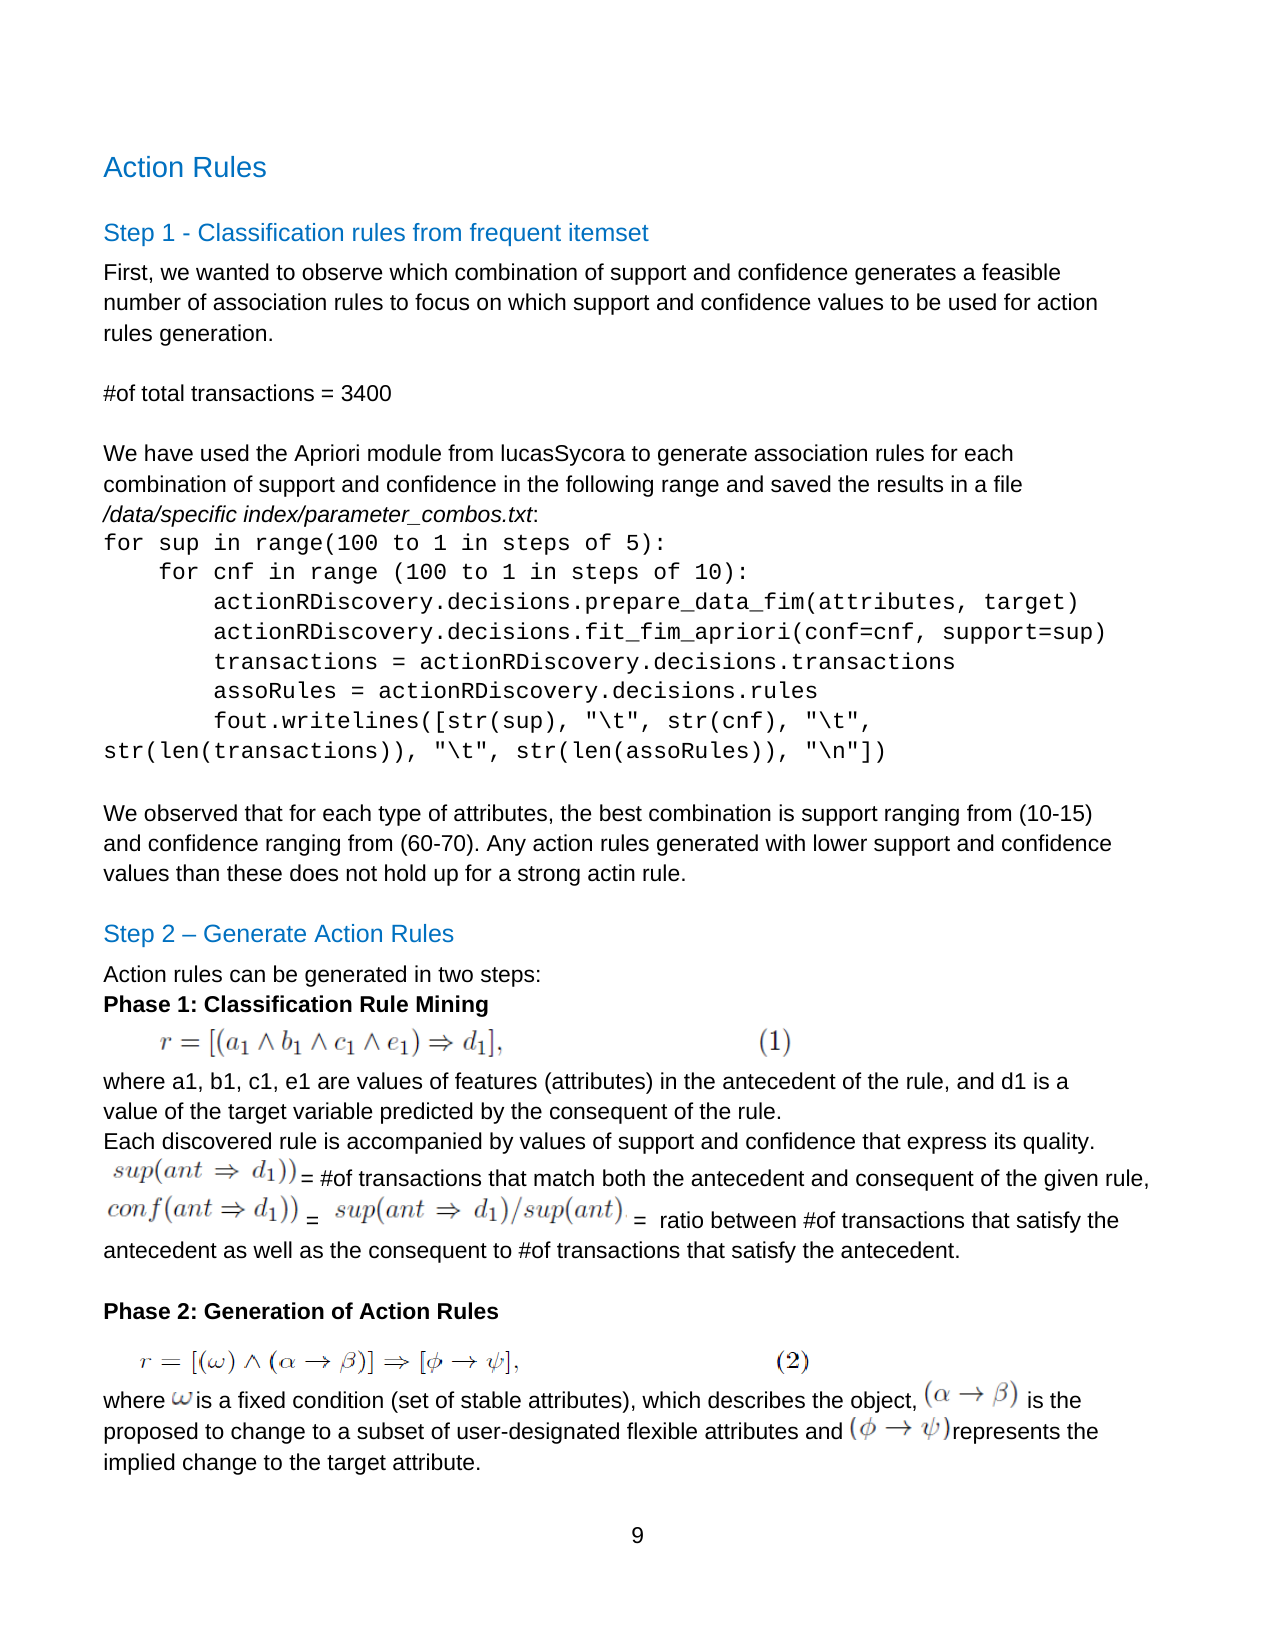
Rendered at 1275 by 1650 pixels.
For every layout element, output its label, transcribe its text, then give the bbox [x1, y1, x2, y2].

text for sup in range(100 to 1 in steps of 5): [103, 531, 1125, 557]
text actionRDiscovery.decisions.prepare_data_fim(attributes, target) [103, 591, 1125, 616]
subtitle Action Rules [103, 150, 1125, 183]
text Each discovered rule is accompanied by values of support and confidence that express its quality. = #of transactions that match both the antecedent and consequent of the given rule, = = ratio between #of transactions that satisfy the antecedent as well as the consequent to #of transactions that satisfy the antecedent. [103, 1128, 1162, 1264]
text We have used the Apriori module from lucasSycora to generate association rules for each combination of support and confidence in the following range and saved the results in a file /data/specific index/parameter_combos.txt: [103, 440, 1125, 527]
text We observed that for each type of attributes, the best combination is support ranging from (10-15) and confidence ranging from (60-70). Any action rules generated with lower support and confidence values than these does not hold up for a strong actin rule. [103, 799, 1125, 886]
text Action rules can be generated in two steps: [103, 961, 1125, 987]
subtitle Step 1 - Classification rules from frequent itemset [103, 218, 1125, 246]
text fout.writelines([str(sup), "\t", str(cnf), "\t", str(len(transactions)), "\t", str(len(assoRules)), "\n"]) [103, 710, 1125, 765]
text Phase 2: Generation of Action Rules [103, 1298, 1125, 1324]
text transactions = actionRDiscovery.decisions.transactions [103, 650, 1125, 676]
text First, we wanted to observe which combination of support and confidence generates a feasible number of association rules to focus on which support and confidence values to be used for action rules generation. [103, 259, 1125, 346]
text #of total transactions = 3400 [103, 380, 1125, 406]
text Phase 1: Classification Rule Mining [103, 991, 1125, 1017]
text where a1, b1, c1, e1 are values of features (attributes) in the antecedent of the rule, and d1 is a value of the target variable predicted by the consequent of the rule. [103, 1068, 1125, 1124]
subtitle Step 2 – Generate Action Rules [103, 919, 1125, 948]
text for cnf in range (100 to 1 in steps of 10): [103, 561, 1125, 587]
text where is a fixed condition (set of stable attributes), which describes the object, is the proposed to change to a subset of user-designated flexible attributes and represents the implied change to the target attribute. [103, 1379, 1125, 1475]
text actionRDiscovery.decisions.fit_fim_apriori(conf=cnf, support=sup) [103, 620, 1125, 646]
text assoRules = actionRDiscovery.decisions.rules [103, 680, 1125, 706]
